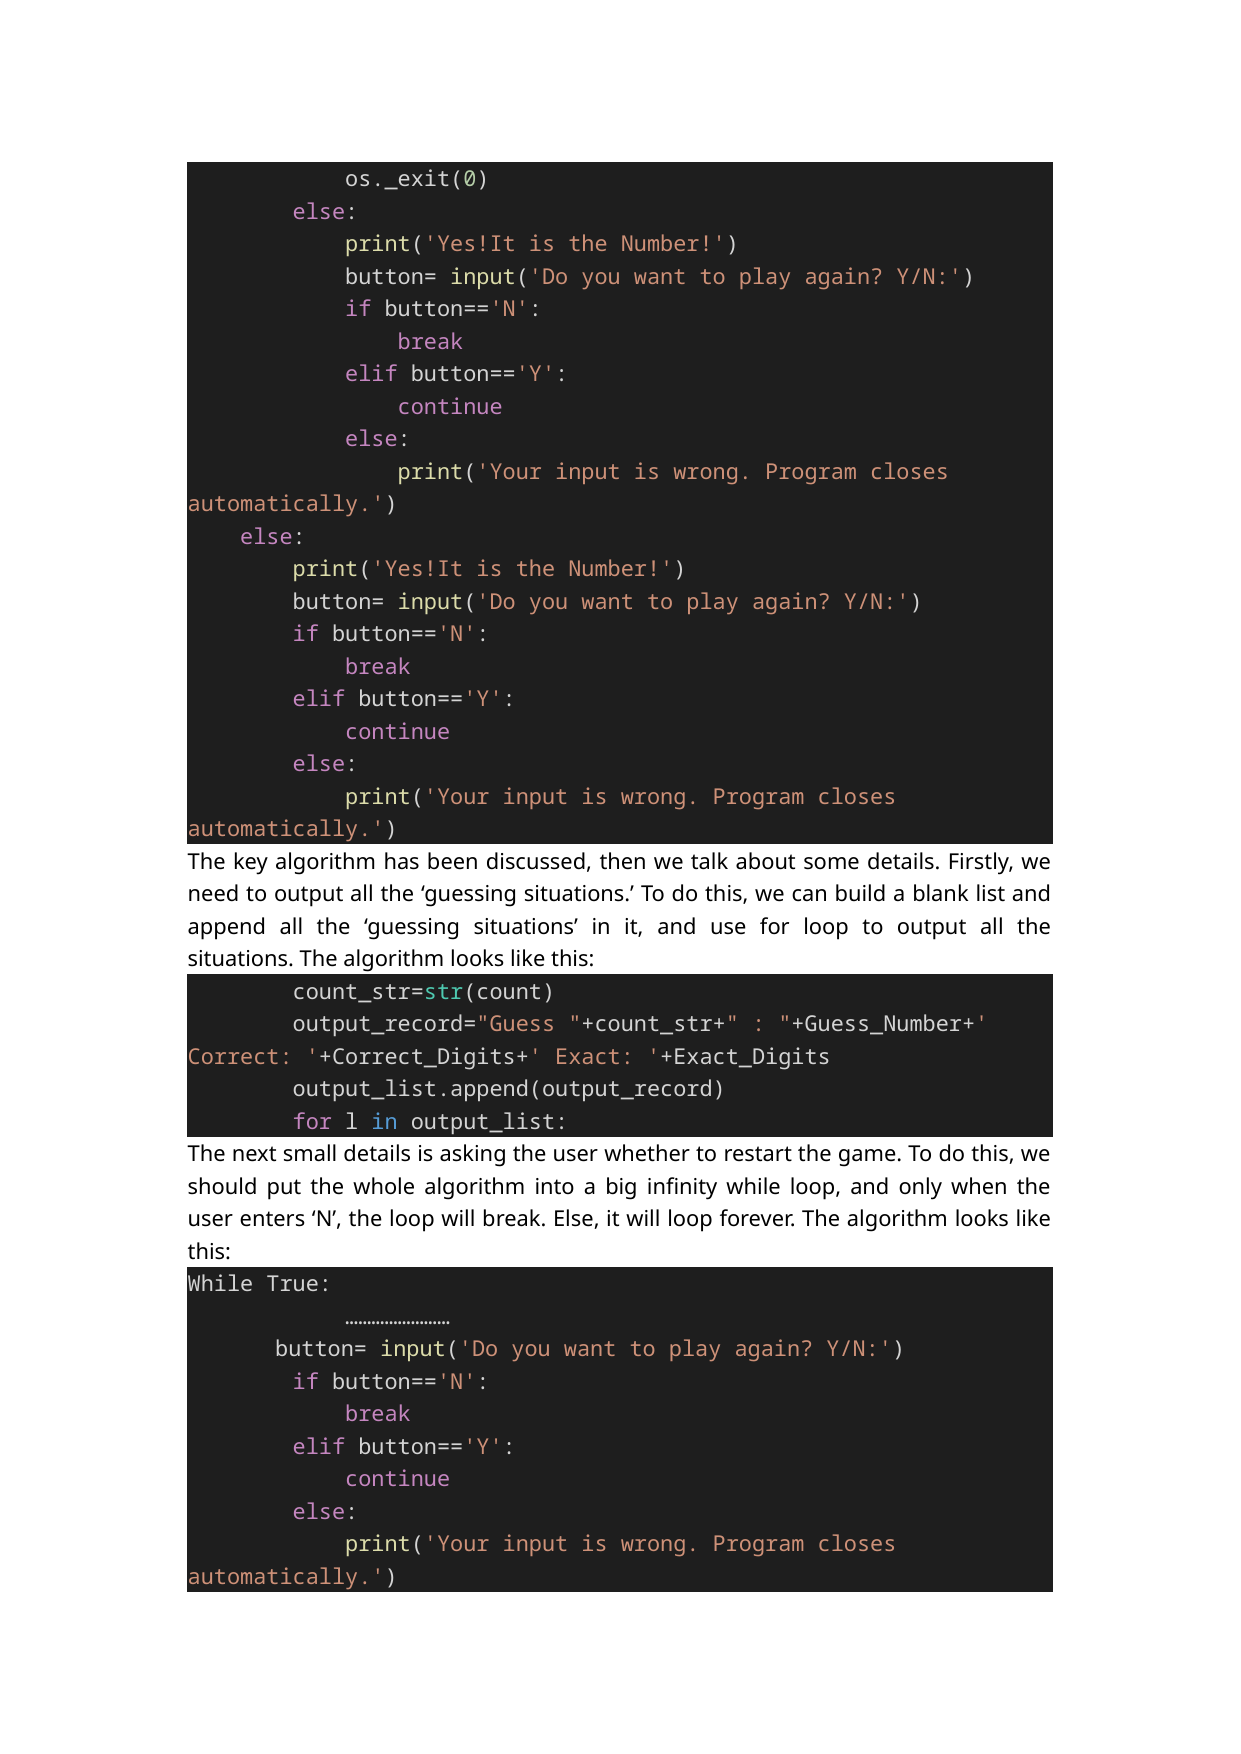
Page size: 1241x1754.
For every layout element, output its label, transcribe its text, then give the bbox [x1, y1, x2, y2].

text …………………… [187, 1299, 1053, 1332]
text else: [187, 1494, 1053, 1527]
text break [187, 1397, 1053, 1429]
text continue [187, 1462, 1053, 1494]
text output_list.append(output_record) [187, 1072, 1053, 1104]
text print('Yes!It is the Number!') [187, 227, 1053, 259]
text print('Yes!It is the Number!') [187, 552, 1053, 584]
text if button=='N': [187, 292, 1053, 324]
text button= input('Do you want to play again? Y/N:') [187, 1332, 1053, 1364]
text While True: [187, 1267, 1053, 1299]
text continue [187, 714, 1053, 747]
text button= input('Do you want to play again? Y/N:') [187, 259, 1053, 292]
text The key algorithm has been discussed, then we talk about some details. Firstly, we need to output all the ‘guessing situations.’ To do this, we can build a blank list and append all the ‘guessing situations’ in it, and use for loop to output all the situations. The algorithm looks like this: [187, 844, 1053, 974]
text else: [187, 422, 1053, 454]
text else: [187, 519, 1053, 552]
text for l in output_list: [187, 1104, 1053, 1137]
text print('Your input is wrong. Program closes automatically.') [187, 1527, 1053, 1592]
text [187, 454, 1053, 519]
text count_str=str(count) [187, 974, 1053, 1007]
text print('Your input is wrong. Program closes automatically.') [187, 779, 1053, 844]
text elif button=='Y': [187, 357, 1053, 389]
text The next small details is asking the user whether to restart the game. To do this, we should put the whole algorithm into a big infinity while loop, and only when the user enters ‘N’, the loop will break. Else, it will loop forever. The algorithm looks like this: [187, 1137, 1053, 1267]
text break [187, 649, 1053, 682]
text button= input('Do you want to play again? Y/N:') [187, 584, 1053, 617]
text if button=='N': [187, 1364, 1053, 1397]
text elif button=='Y': [187, 682, 1053, 714]
text os._exit(0) [187, 162, 1053, 194]
text elif button=='Y': [187, 1429, 1053, 1462]
text else: [187, 194, 1053, 227]
text output_record="Guess "+count_str+" : "+Guess_Number+' Correct: '+Correct_Digits+' Exact: '+Exact_Digits [187, 1007, 1053, 1072]
text break [187, 324, 1053, 357]
text continue [187, 389, 1053, 422]
text if button=='N': [187, 617, 1053, 649]
text else: [187, 747, 1053, 779]
